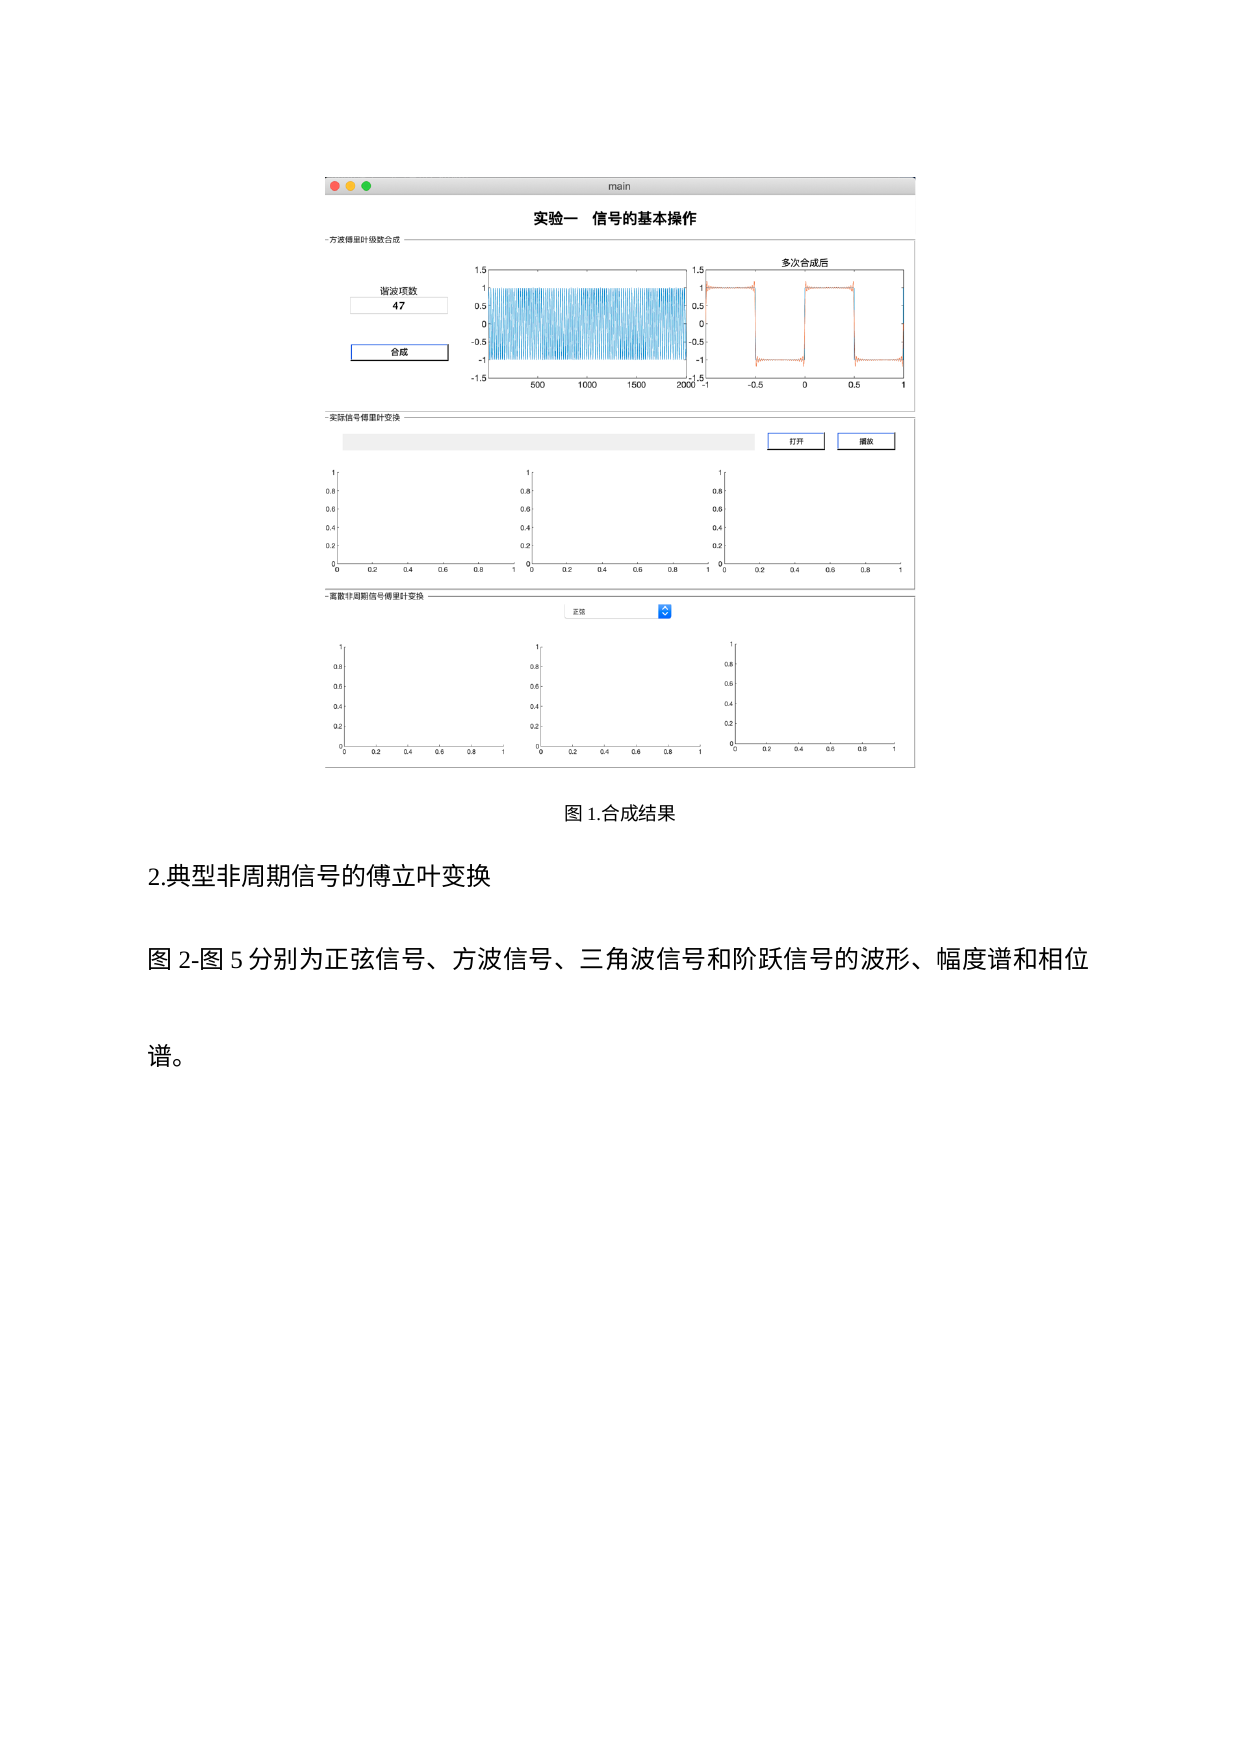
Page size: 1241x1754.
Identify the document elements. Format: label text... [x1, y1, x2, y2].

text 图2-图5分别为正弦信号、方波信号、三角波信号和阶跃信号的波形、幅度谱和相位谱。 [148, 925, 1092, 1087]
picture [325, 177, 916, 768]
text 2.典型非周期信号的傅立叶变换 [148, 842, 1092, 907]
